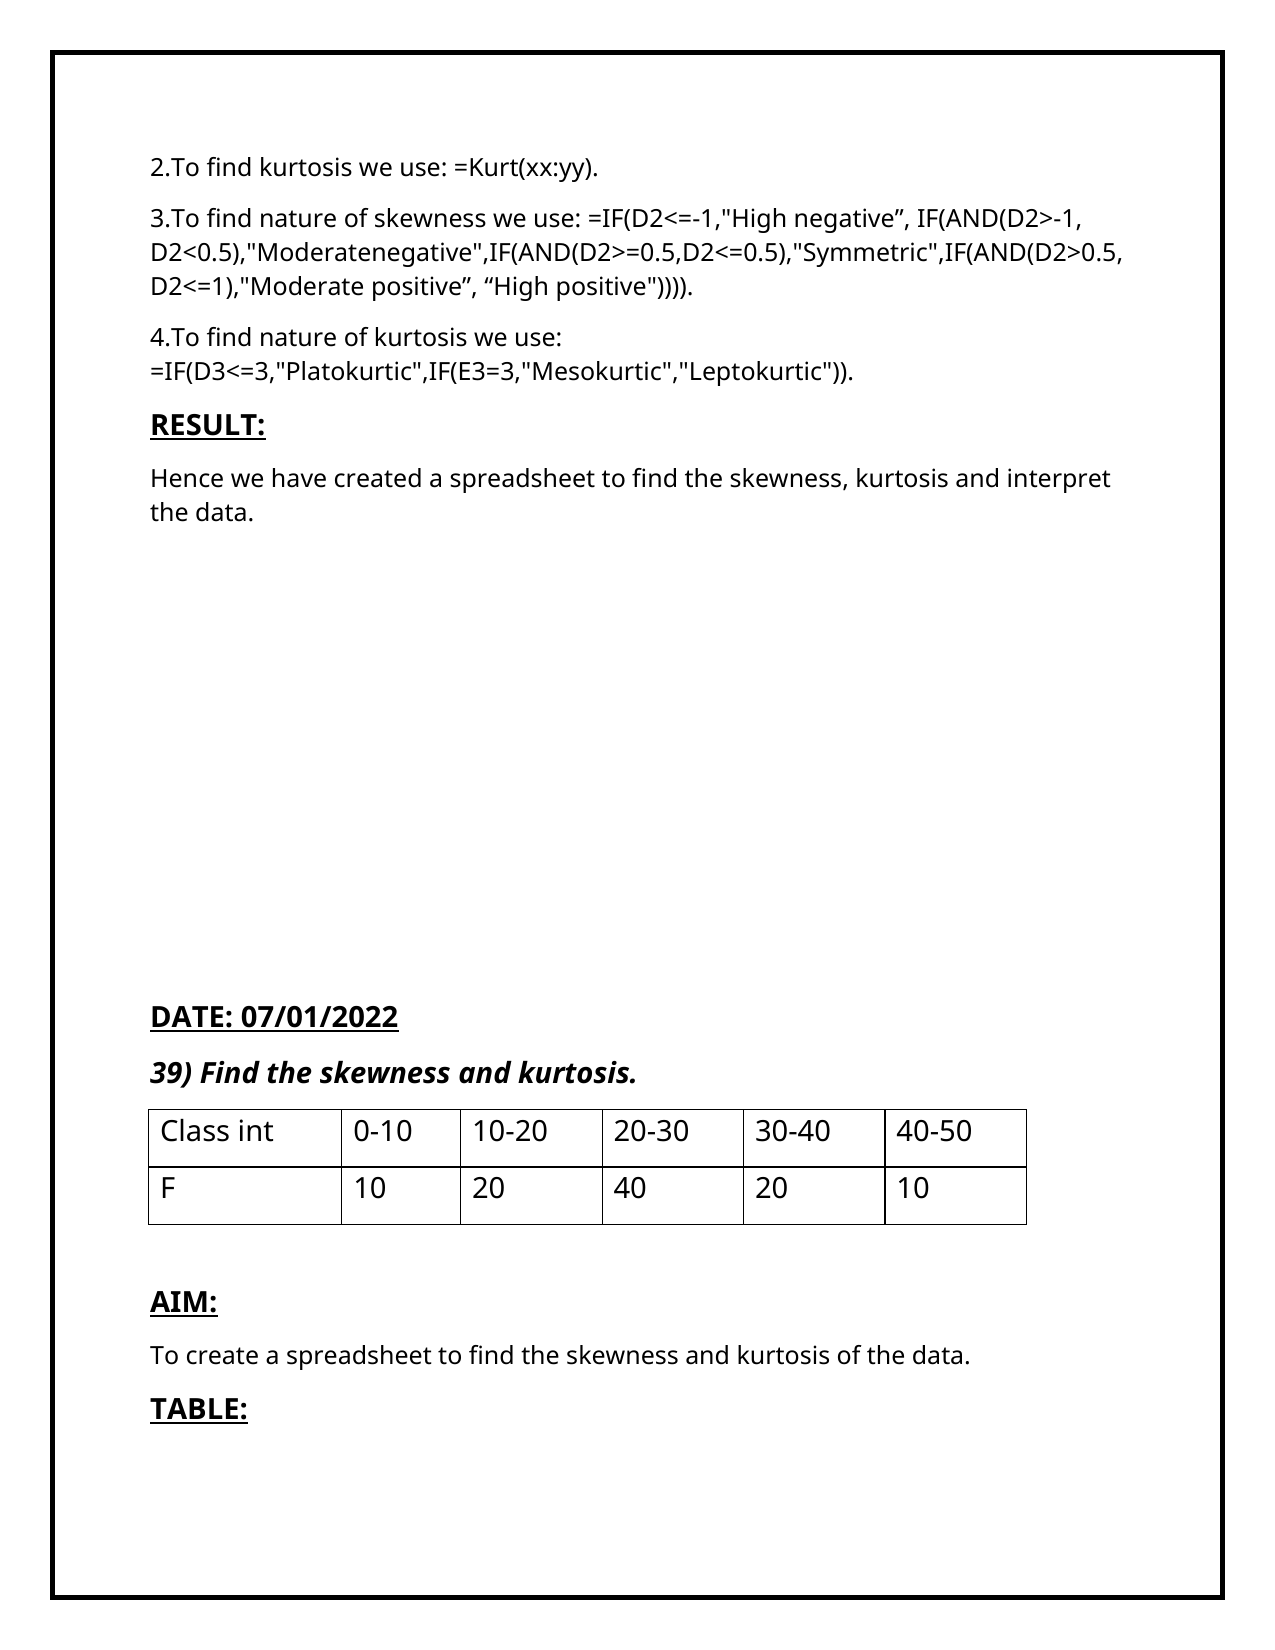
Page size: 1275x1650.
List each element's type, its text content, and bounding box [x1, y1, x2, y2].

table_cell 20 [744, 1168, 884, 1224]
table_header 20-30 [603, 1110, 743, 1166]
text To create a spreadsheet to find the skewness and kurtosis of the data. [150, 1338, 1125, 1372]
text 2.To find kurtosis we use: =Kurt(xx:yy). [150, 150, 1125, 184]
table_header Class int [149, 1110, 341, 1166]
table_header 10-20 [461, 1110, 602, 1166]
text 4.To find nature of kurtosis we use: =IF(D3<=3,"Platokurtic",IF(E3=3,"Mesokurtic","Leptokurtic")). [150, 319, 1125, 388]
table_cell 10 [886, 1168, 1026, 1224]
table_cell 20 [461, 1168, 602, 1224]
table_cell 40 [603, 1168, 743, 1224]
table_header 0-10 [342, 1110, 460, 1166]
text DATE: 07/01/2022 [150, 996, 1125, 1036]
table_header 30-40 [744, 1110, 884, 1166]
text 39) Find the skewness and kurtosis. [150, 1053, 1125, 1092]
text Hence we have created a spreadsheet to find the skewness, kurtosis and interpret the data. [150, 461, 1125, 529]
table_header 40-50 [886, 1110, 1026, 1166]
text TABLE: [150, 1388, 1125, 1428]
text AIM: [150, 1281, 1125, 1321]
text RESULT: [150, 404, 1125, 444]
text 3.To find nature of skewness we use: =IF(D2<=-1,"High negative”, IF(AND(D2>-1, D2<0.5),"Moderatenegative",IF(AND(D2>=0.5,D2<=0.5),"Symmetric",IF(AND(D2>0.5,D2<=1),"Moderate positive”, “High positive")))). [150, 201, 1125, 303]
table_cell 10 [342, 1168, 460, 1224]
table_cell F [149, 1168, 341, 1224]
